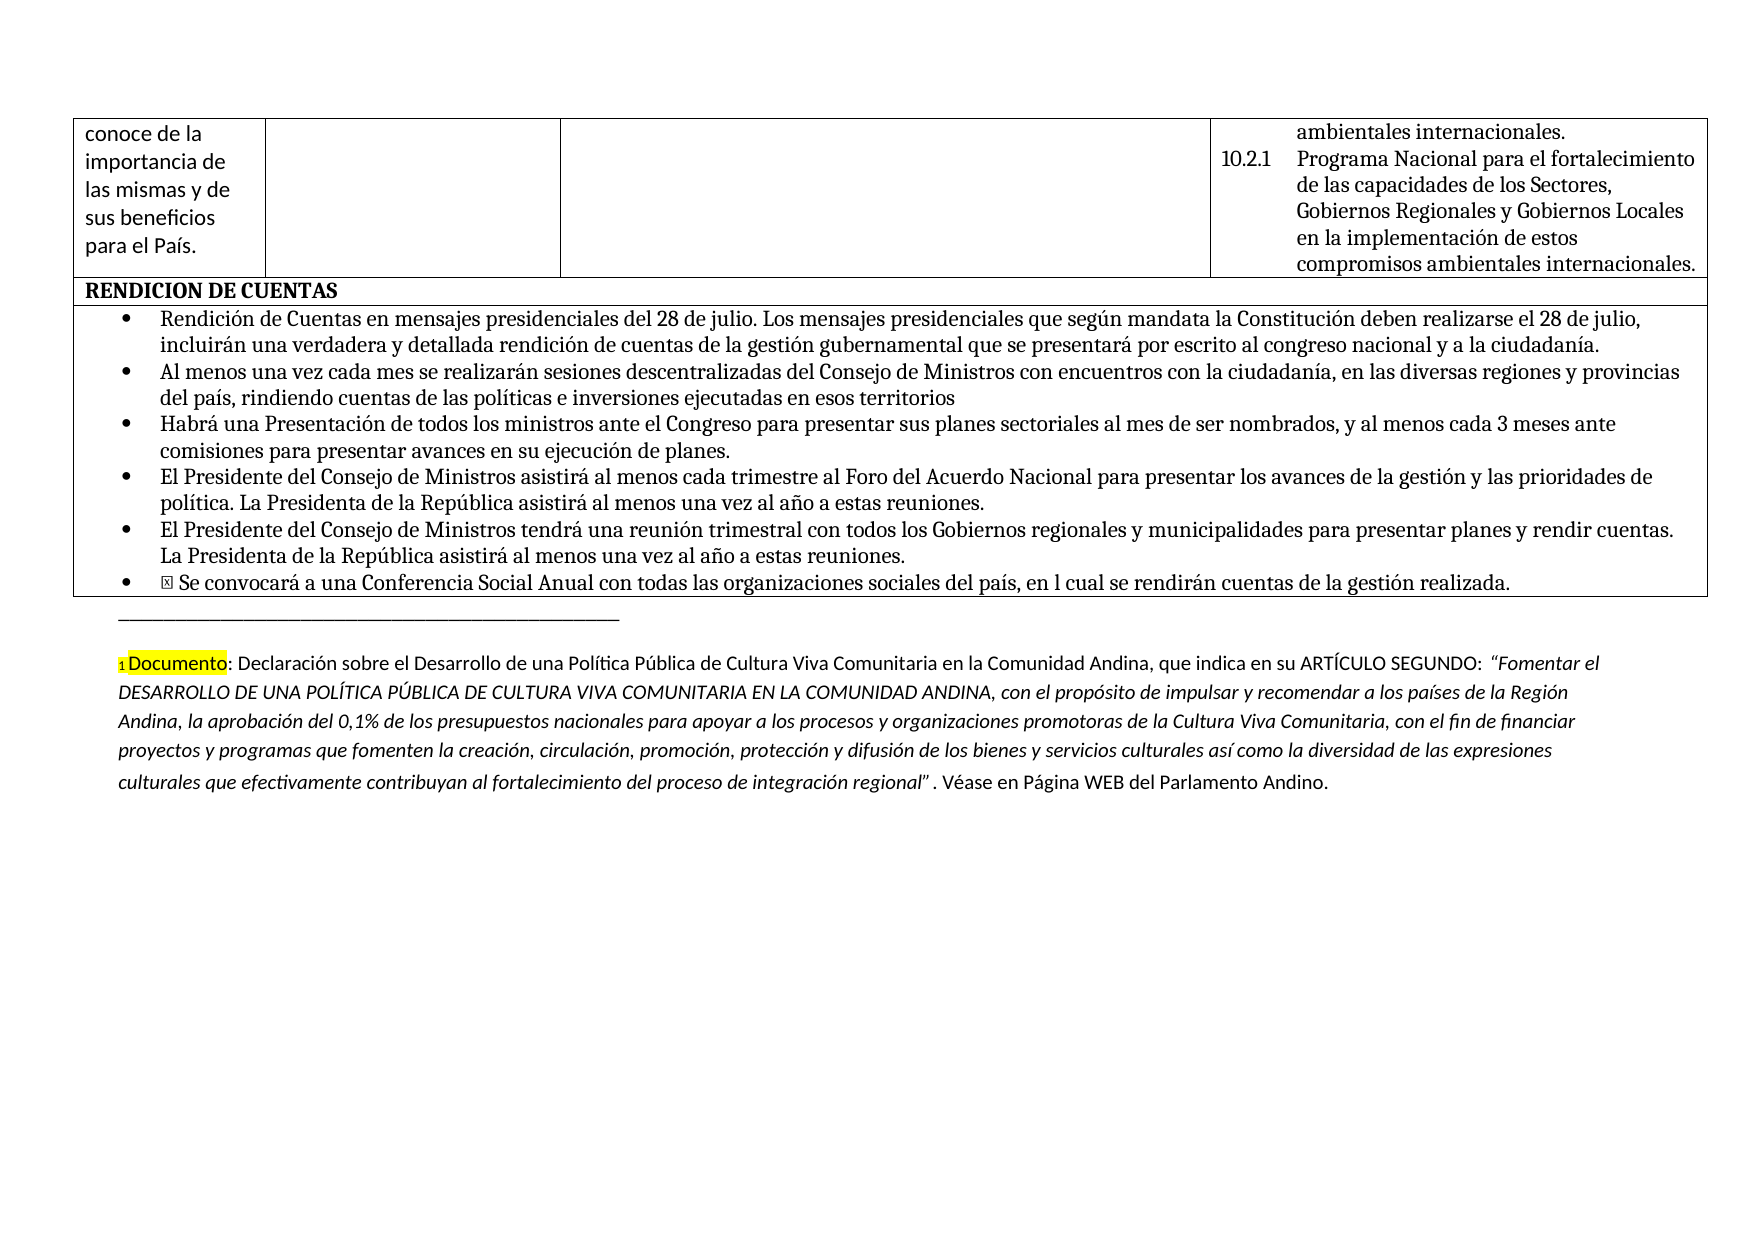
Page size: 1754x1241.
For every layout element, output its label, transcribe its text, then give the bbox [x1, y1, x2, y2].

table_cell RENDICION DE CUENTAS [74, 278, 1707, 305]
text 1 Documento: Declaración sobre el Desarrollo de una Política Pública de Cultura Viva Comunitaria en la Comunidad Andina, que indica en su ARTÍCULO SEGUNDO: “Fomentar el DESARROLLO DE UNA POLÍTICA PÚBLICA DE CULTURA VIVA COMUNITARIA EN LA COMUNIDAD ANDINA, con el propósito de impulsar y recomendar a los países de la Región Andina, la aprobación del 0,1% de los presupuestos nacionales para apoyar a los procesos y organizaciones promotoras de la Cultura Viva Comunitaria, con el fin de financiar proyectos y programas que fomenten la creación, circulación, promoción, protección y difusión de los bienes y servicios culturales así como la diversidad de las expresiones culturales que efectivamente contribuyan al fortalecimiento del proceso de integración regional”. Véase en Página WEB del Parlamento Andino. [118, 650, 1636, 795]
table_cell Rendición de Cuentas en mensajes presidenciales del 28 de julio. Los mensajes presidenciales que según mandata la Constitución deben realizarse el 28 de julio, incluirán una verdadera y detallada rendición de cuentas de la gestión gubernamental que se presentará por escrito al congreso nacional y a la ciudadanía. Al menos una vez cada mes se realizarán sesiones descentralizadas del Consejo de Ministros con encuentros con la ciudadanía, en las diversas regiones y provincias del país, rindiendo cuentas de las políticas e inversiones ejecutadas en esos territorios Habrá una Presentación de todos los ministros ante el Congreso para presentar sus planes sectoriales al mes de ser nombrados, y al menos cada 3 meses ante comisiones para presentar avances en su ejecución de planes. El Presidente del Consejo de Ministros asistirá al menos cada trimestre al Foro del Acuerdo Nacional para presentar los avances de la gestión y las prioridades de política. La Presidenta de la República asistirá al menos una vez al año a estas reuniones. El Presidente del Consejo de Ministros tendrá una reunión trimestral con todos los Gobiernos regionales y municipalidades para presentar planes y rendir cuentas. La Presidenta de la República asistirá al menos una vez al año a estas reuniones.  Se convocará a una Conferencia Social Anual con todas las organizaciones sociales del país, en l cual se rendirán cuentas de la gestión realizada. [74, 306, 1707, 596]
text ____________________________________________ [118, 597, 1636, 625]
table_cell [266, 119, 560, 277]
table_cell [561, 119, 1210, 277]
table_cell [74, 119, 265, 277]
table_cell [1211, 119, 1707, 277]
